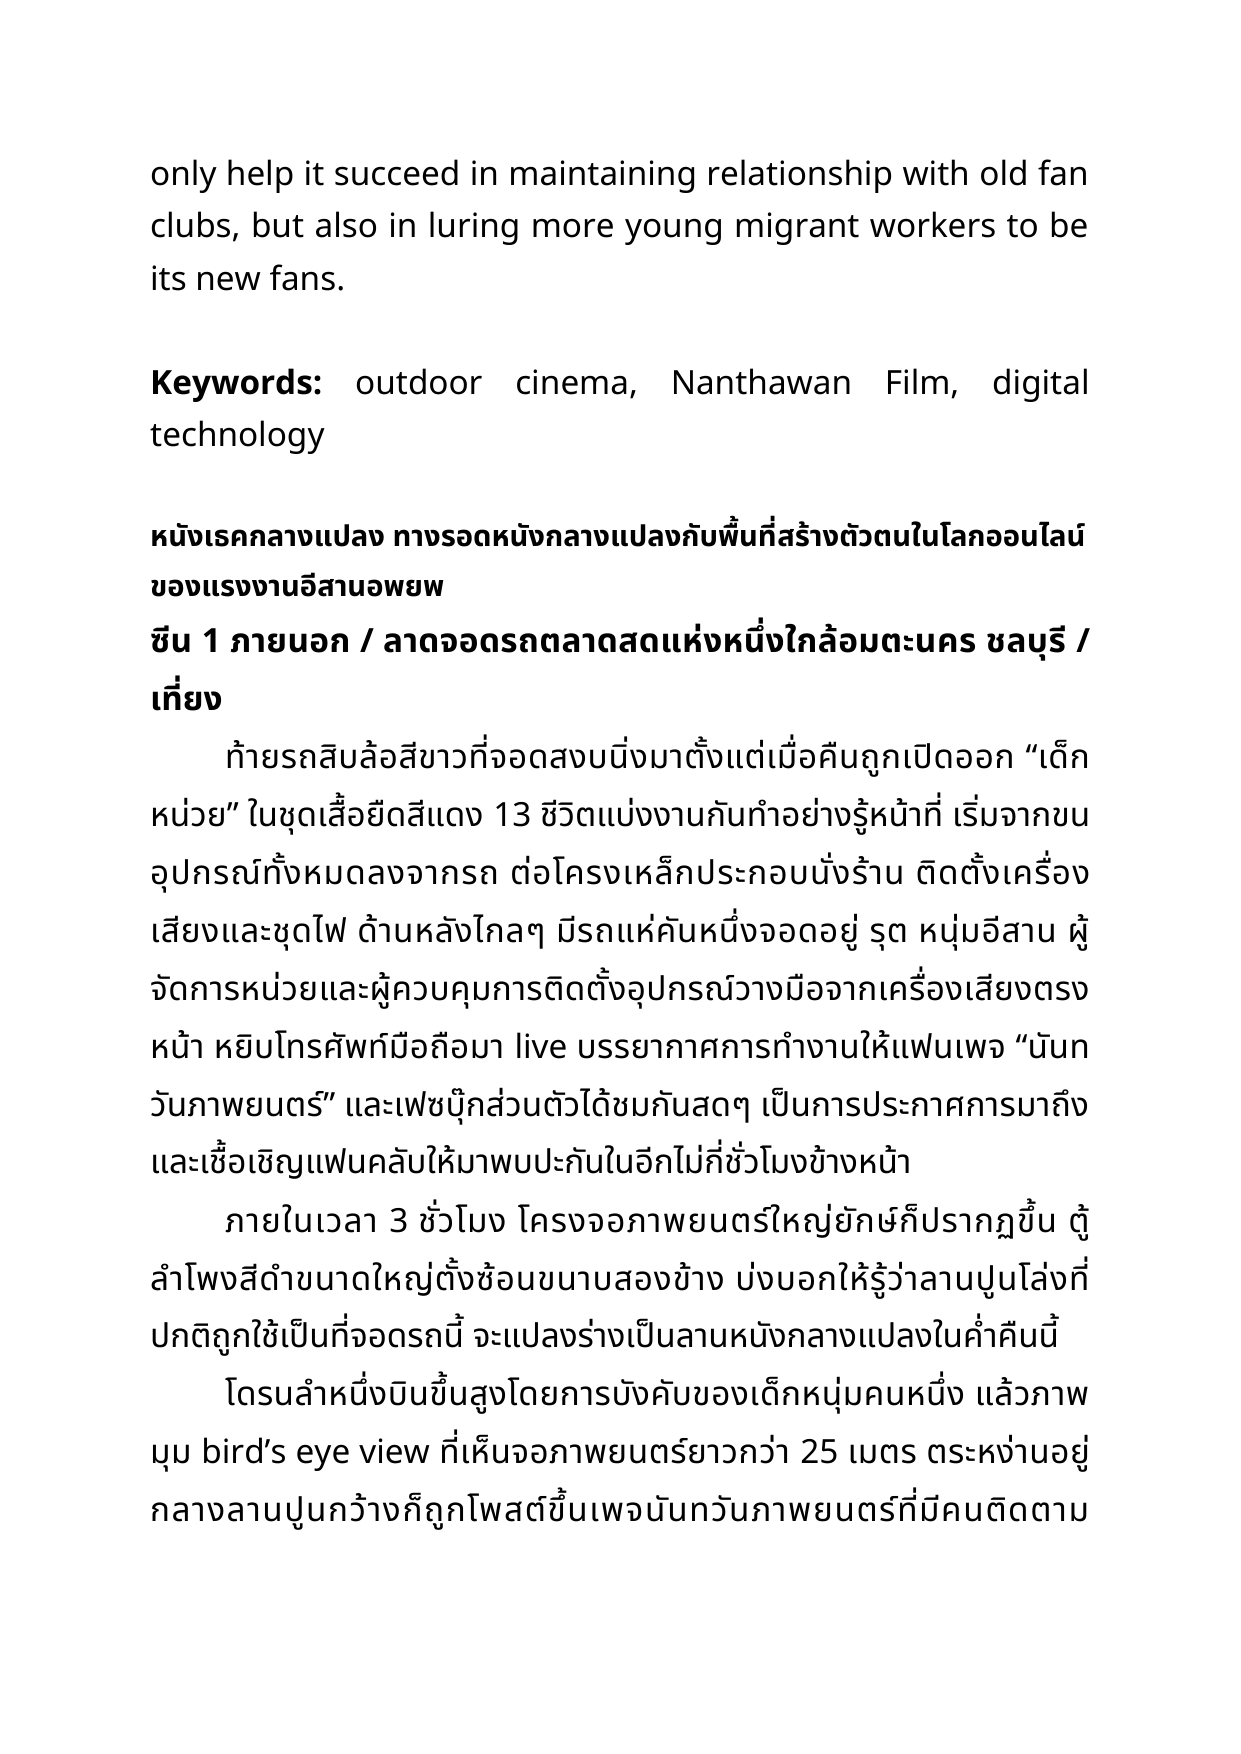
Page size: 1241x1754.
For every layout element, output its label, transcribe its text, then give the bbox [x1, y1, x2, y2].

text ภายในเวลา 3 ชั่วโมง โครงจอภาพยนตร์ใหญ่ยักษ์ก็ปรากฏขึ้น ตู้ลำโพงสีดำขนาดใหญ่ตั้งซ้อนขนาบสองข้าง บ่งบอกให้รู้ว่าลานปูนโล่งที่ปกติถูกใช้เป็นที่จอดรถนี้ จะแปลงร่างเป็นลานหนังกลางแปลงในค่ำคืนนี้ [150, 1196, 1090, 1363]
text ซีน 1 ภายนอก / ลาดจอดรถตลาดสดแห่งหนึ่งใกล้อมตะนคร ชลบุรี / เที่ยง [150, 617, 1090, 725]
text Keywords: outdoor cinema, Nanthawan Film, digital technology [150, 359, 1090, 456]
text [150, 150, 1090, 300]
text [150, 1370, 1090, 1537]
text ท้ายรถสิบล้อสีขาวที่จอดสงบนิ่งมาตั้งแต่เมื่อคืนถูกเปิดออก “เด็กหน่วย” ในชุดเสื้อยืดสีแดง 13 ชีวิตแบ่งงานกันทำอย่างรู้หน้าที่ เริ่มจากขนอุปกรณ์ทั้งหมดลงจากรถ ต่อโครงเหล็กประกอบนั่งร้าน ติดตั้งเครื่องเสียงและชุดไฟ ด้านหลังไกลๆ มีรถแห่คันหนึ่งจอดอยู่ รุต หนุ่มอีสาน ผู้จัดการหน่วยและผู้ควบคุมการติดตั้งอุปกรณ์วางมือจากเครื่องเสียงตรงหน้า หยิบโทรศัพท์มือถือมา live บรรยากาศการทำงานให้แฟนเพจ “นันทวันภาพยนตร์” และเฟซบุ๊กส่วนตัวได้ชมกันสดๆ เป็นการประกาศการมาถึงและเชื้อเชิญแฟนคลับให้มาพบปะกันในอีกไม่กี่ชั่วโมงข้างหน้า [150, 733, 1090, 1189]
text หนังเธคกลางแปลง ทางรอดหนังกลางแปลงกับพื้นที่สร้างตัวตนในโลกออนไลน์ของแรงงานอีสานอพยพ [150, 515, 1090, 610]
